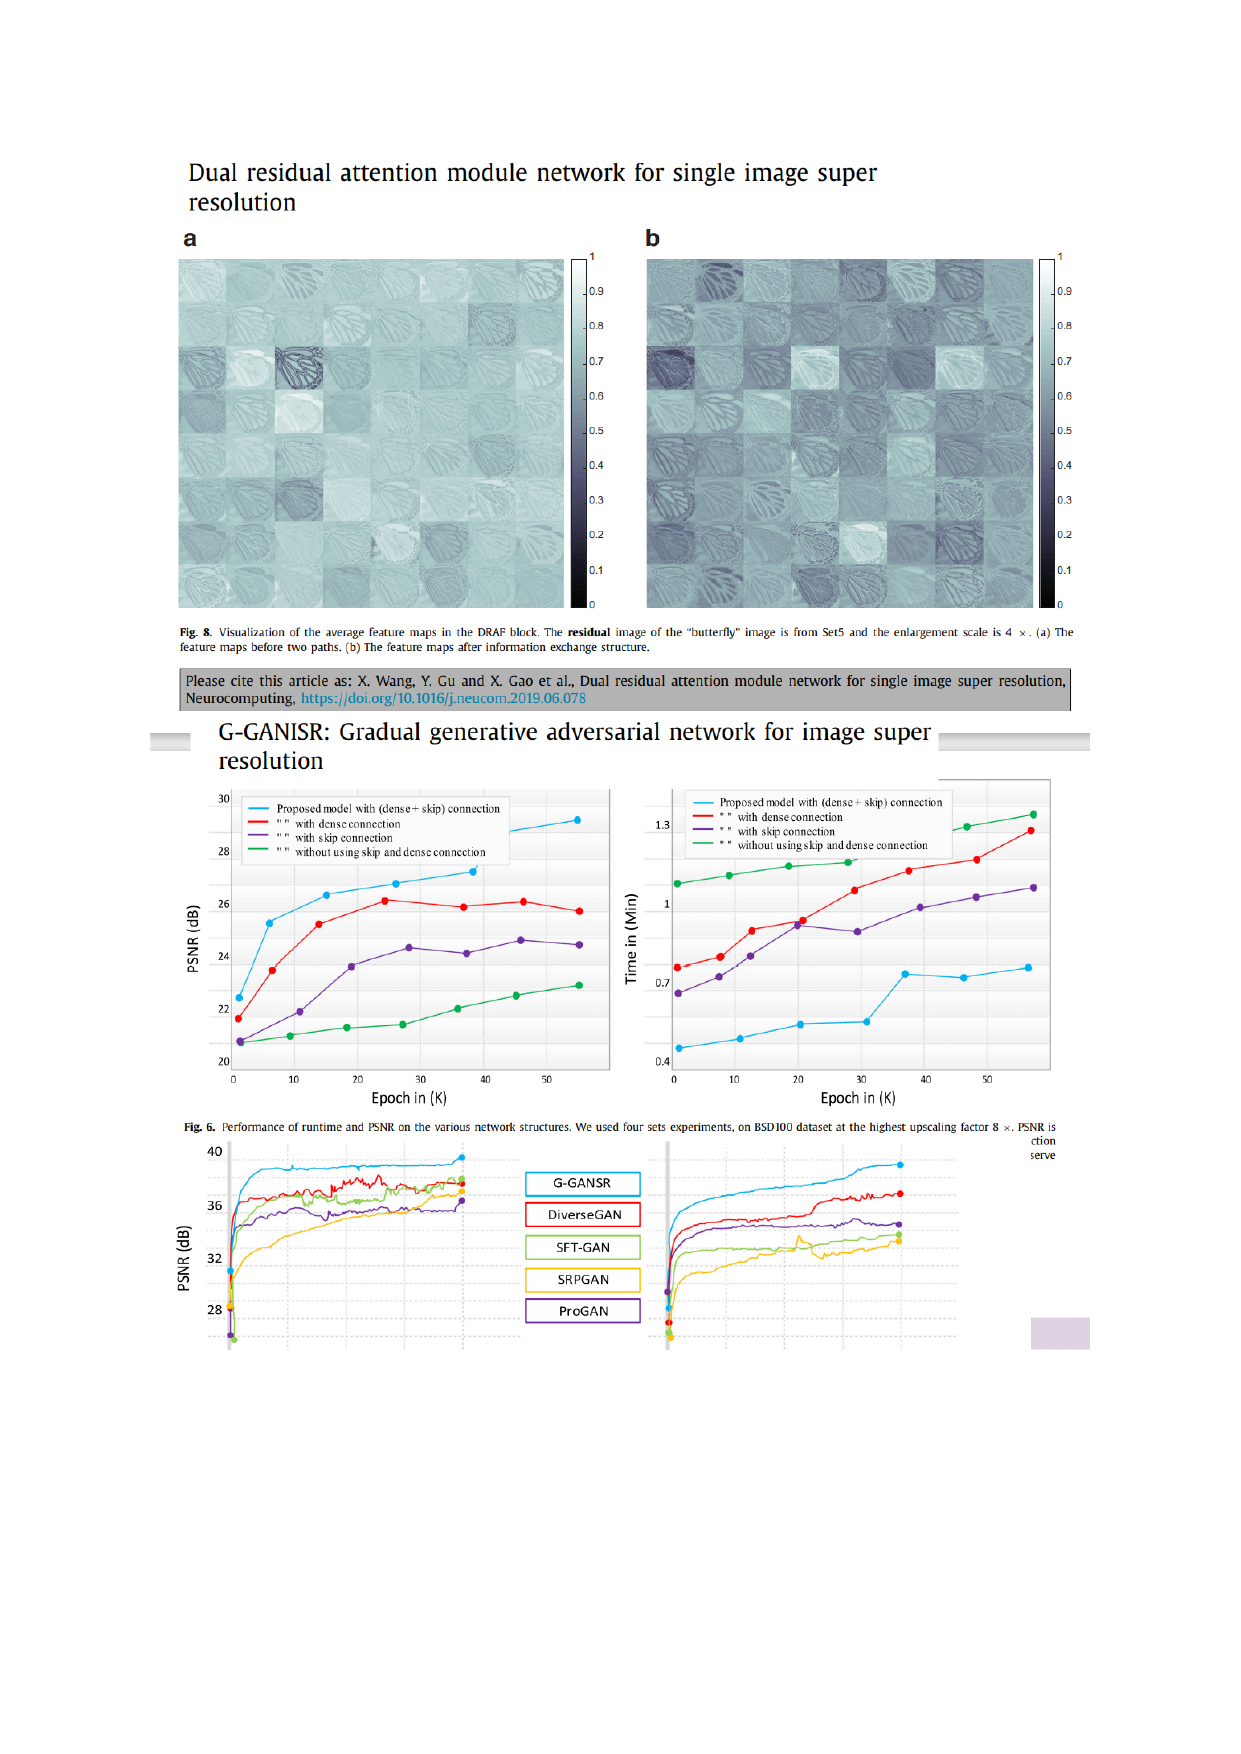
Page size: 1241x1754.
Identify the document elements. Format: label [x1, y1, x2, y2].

picture [150, 712, 1090, 1350]
picture [150, 150, 1090, 711]
